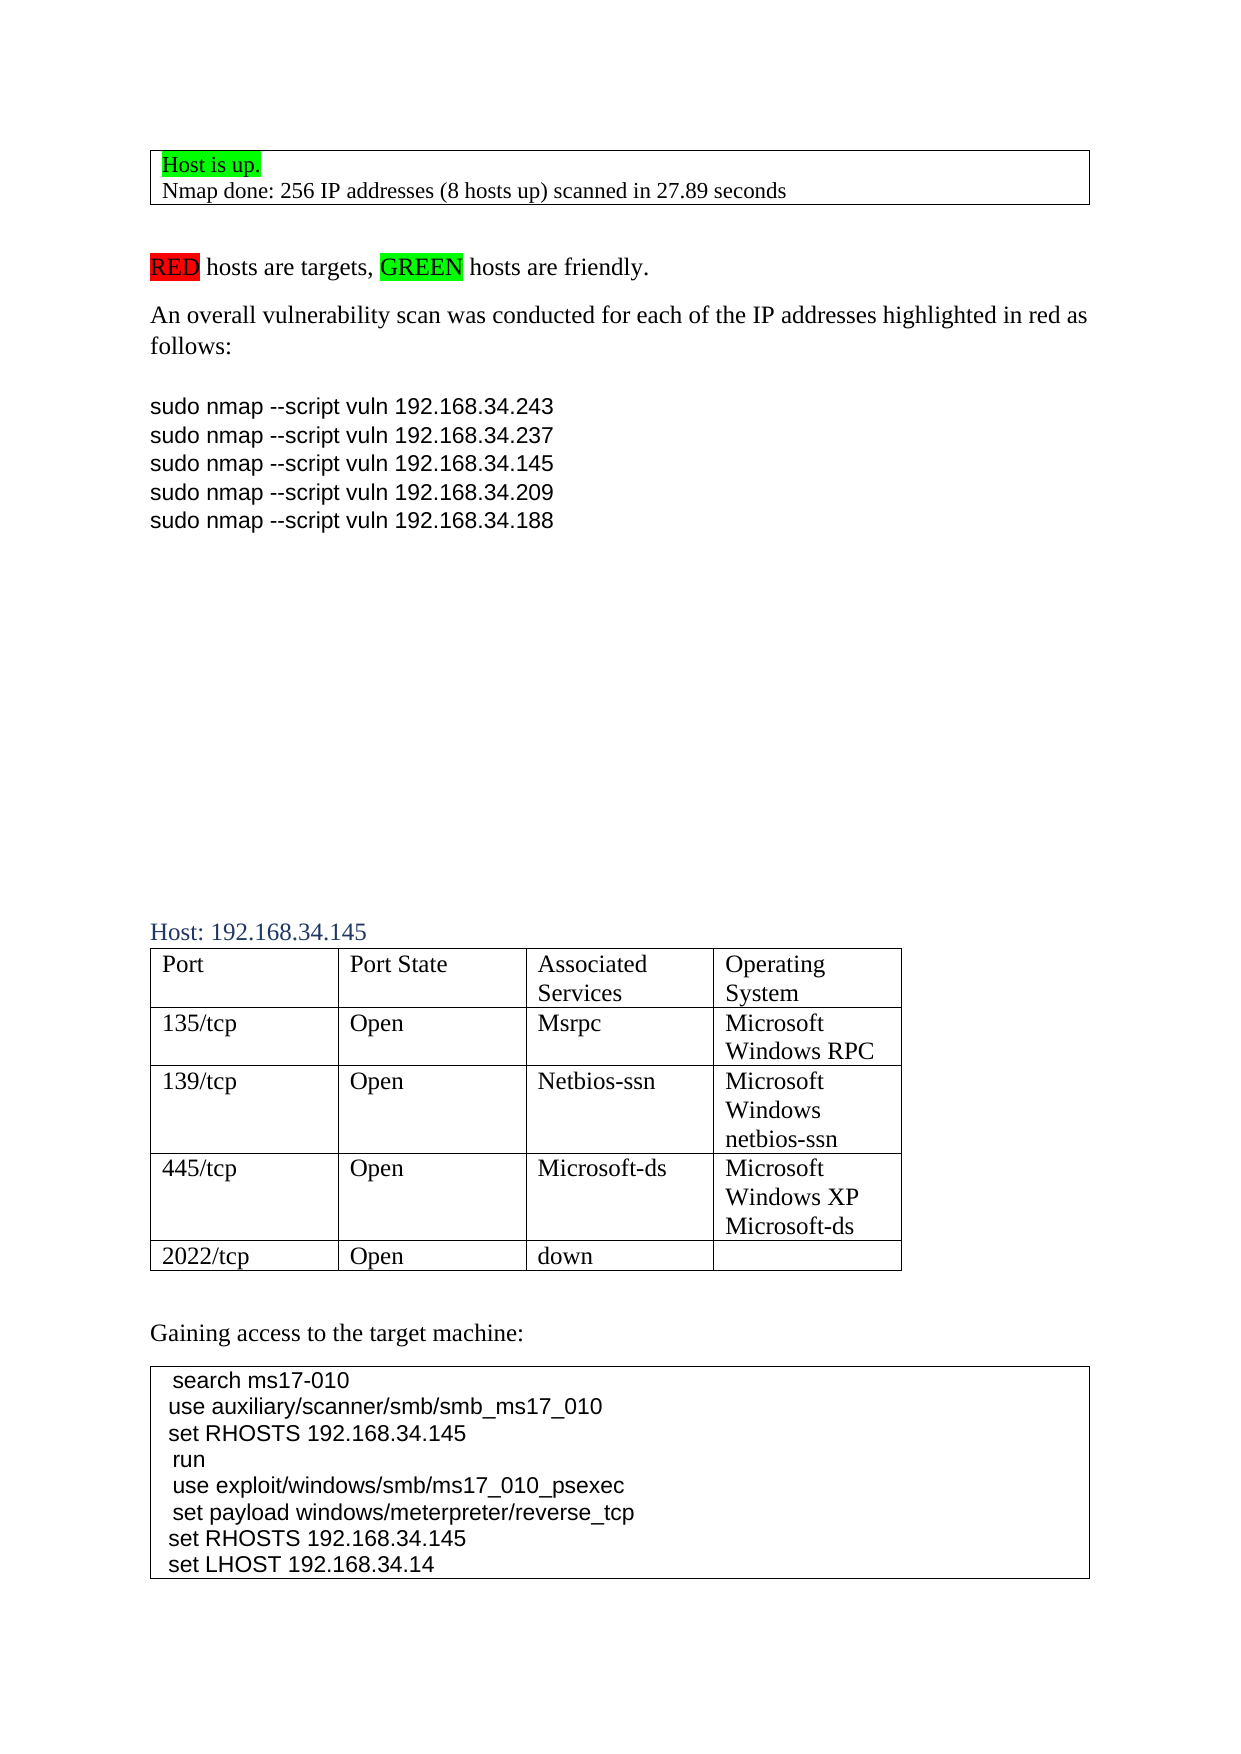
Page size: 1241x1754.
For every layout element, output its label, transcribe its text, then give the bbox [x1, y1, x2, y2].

table_cell Open [339, 1154, 526, 1240]
subtitle Host: 192.168.34.145 [150, 917, 1090, 946]
table_header Operating System [714, 949, 901, 1007]
table_cell [714, 1241, 901, 1269]
table_cell Microsoft Windows XP Microsoft-ds [714, 1154, 901, 1240]
table_header Port [151, 949, 338, 1007]
text sudo nmap --script vuln 192.168.34.145 [150, 450, 1090, 476]
table_cell 139/tcp [151, 1066, 338, 1152]
text sudo nmap --script vuln 192.168.34.209 [150, 478, 1090, 505]
table_cell down [527, 1241, 713, 1269]
text RED hosts are targets, GREEN hosts are friendly. [150, 252, 1090, 281]
table_cell Open [339, 1241, 526, 1269]
table_cell Netbios-ssn [527, 1066, 713, 1152]
table_header Associated Services [527, 949, 713, 1007]
table_cell 445/tcp [151, 1154, 338, 1240]
table_cell 2022/tcp [151, 1241, 338, 1269]
table_cell Msrpc [527, 1008, 713, 1065]
text An overall vulnerability scan was conducted for each of the IP addresses highlighted in red as follows: sudo nmap --script vuln 192.168.34.243 [150, 300, 1090, 419]
text sudo nmap --script vuln 192.168.34.188 [150, 507, 1090, 533]
text sudo nmap --script vuln 192.168.34.237 [150, 422, 1090, 448]
text Gaining access to the target machine: [150, 1318, 1090, 1347]
table_cell Open [339, 1066, 526, 1152]
table_cell 135/tcp [151, 1008, 338, 1065]
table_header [151, 151, 1089, 204]
table_cell Microsoft-ds [527, 1154, 713, 1240]
table_cell Microsoft Windows RPC [714, 1008, 901, 1065]
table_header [151, 1367, 1089, 1578]
table_header Port State [339, 949, 526, 1007]
table_cell Open [339, 1008, 526, 1065]
table_cell Microsoft Windows netbios-ssn [714, 1066, 901, 1152]
